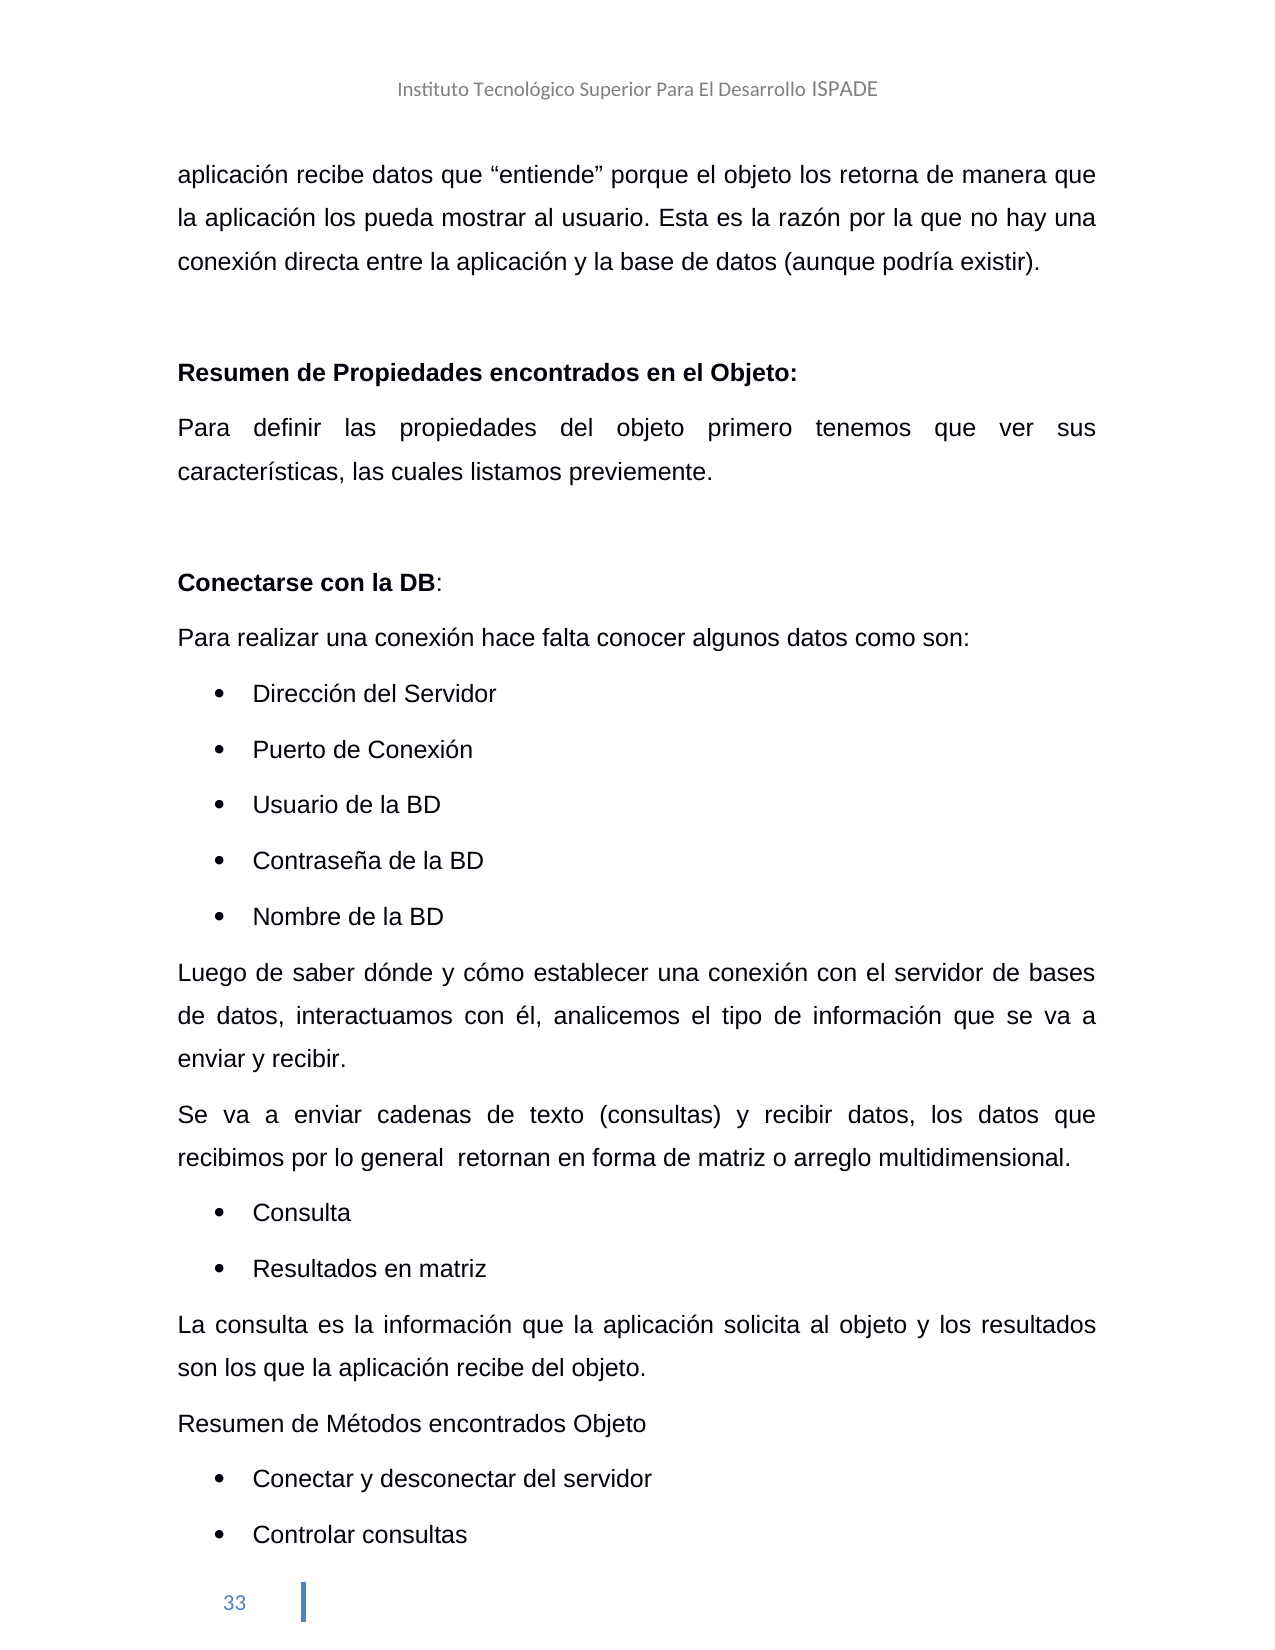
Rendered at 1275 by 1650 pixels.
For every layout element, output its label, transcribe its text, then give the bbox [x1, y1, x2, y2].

text Para realizar una conexión hace falta conocer algunos datos como son: [177, 623, 1098, 652]
text La consulta es la información que la aplicación solicita al objeto y los resultados son los que la aplicación recibe del objeto. [177, 1310, 1098, 1382]
text Resumen de Métodos encontrados Objeto [177, 1408, 1098, 1437]
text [177, 160, 1098, 275]
text Conectarse con la DB: [177, 568, 1098, 597]
text Luego de saber dónde y cómo establecer una conexión con el servidor de bases de datos, interactuamos con él, analicemos el tipo de información que se va a enviar y recibir. [177, 958, 1098, 1073]
list Dirección del Servidor [215, 679, 1098, 708]
list Nombre de la BD [215, 902, 1098, 931]
text Resumen de Propiedades encontrados en el Objeto: [177, 358, 1098, 387]
text Para definir las propiedades del objeto primero tenemos que ver sus características, las cuales listamos previemente. [177, 413, 1098, 485]
list Puerto de Conexión [215, 735, 1098, 764]
list Usuario de la BD [215, 791, 1098, 819]
list Conectar y desconectar del servidor [215, 1464, 1098, 1493]
list Resultados en matriz [215, 1254, 1098, 1283]
list Contraseña de la BD [215, 846, 1098, 875]
list Controlar consultas [215, 1520, 1098, 1549]
list Consulta [215, 1198, 1098, 1227]
text Se va a enviar cadenas de texto (consultas) y recibir datos, los datos que recibimos por lo general retornan en forma de matriz o arreglo multidimensional. [177, 1099, 1098, 1171]
